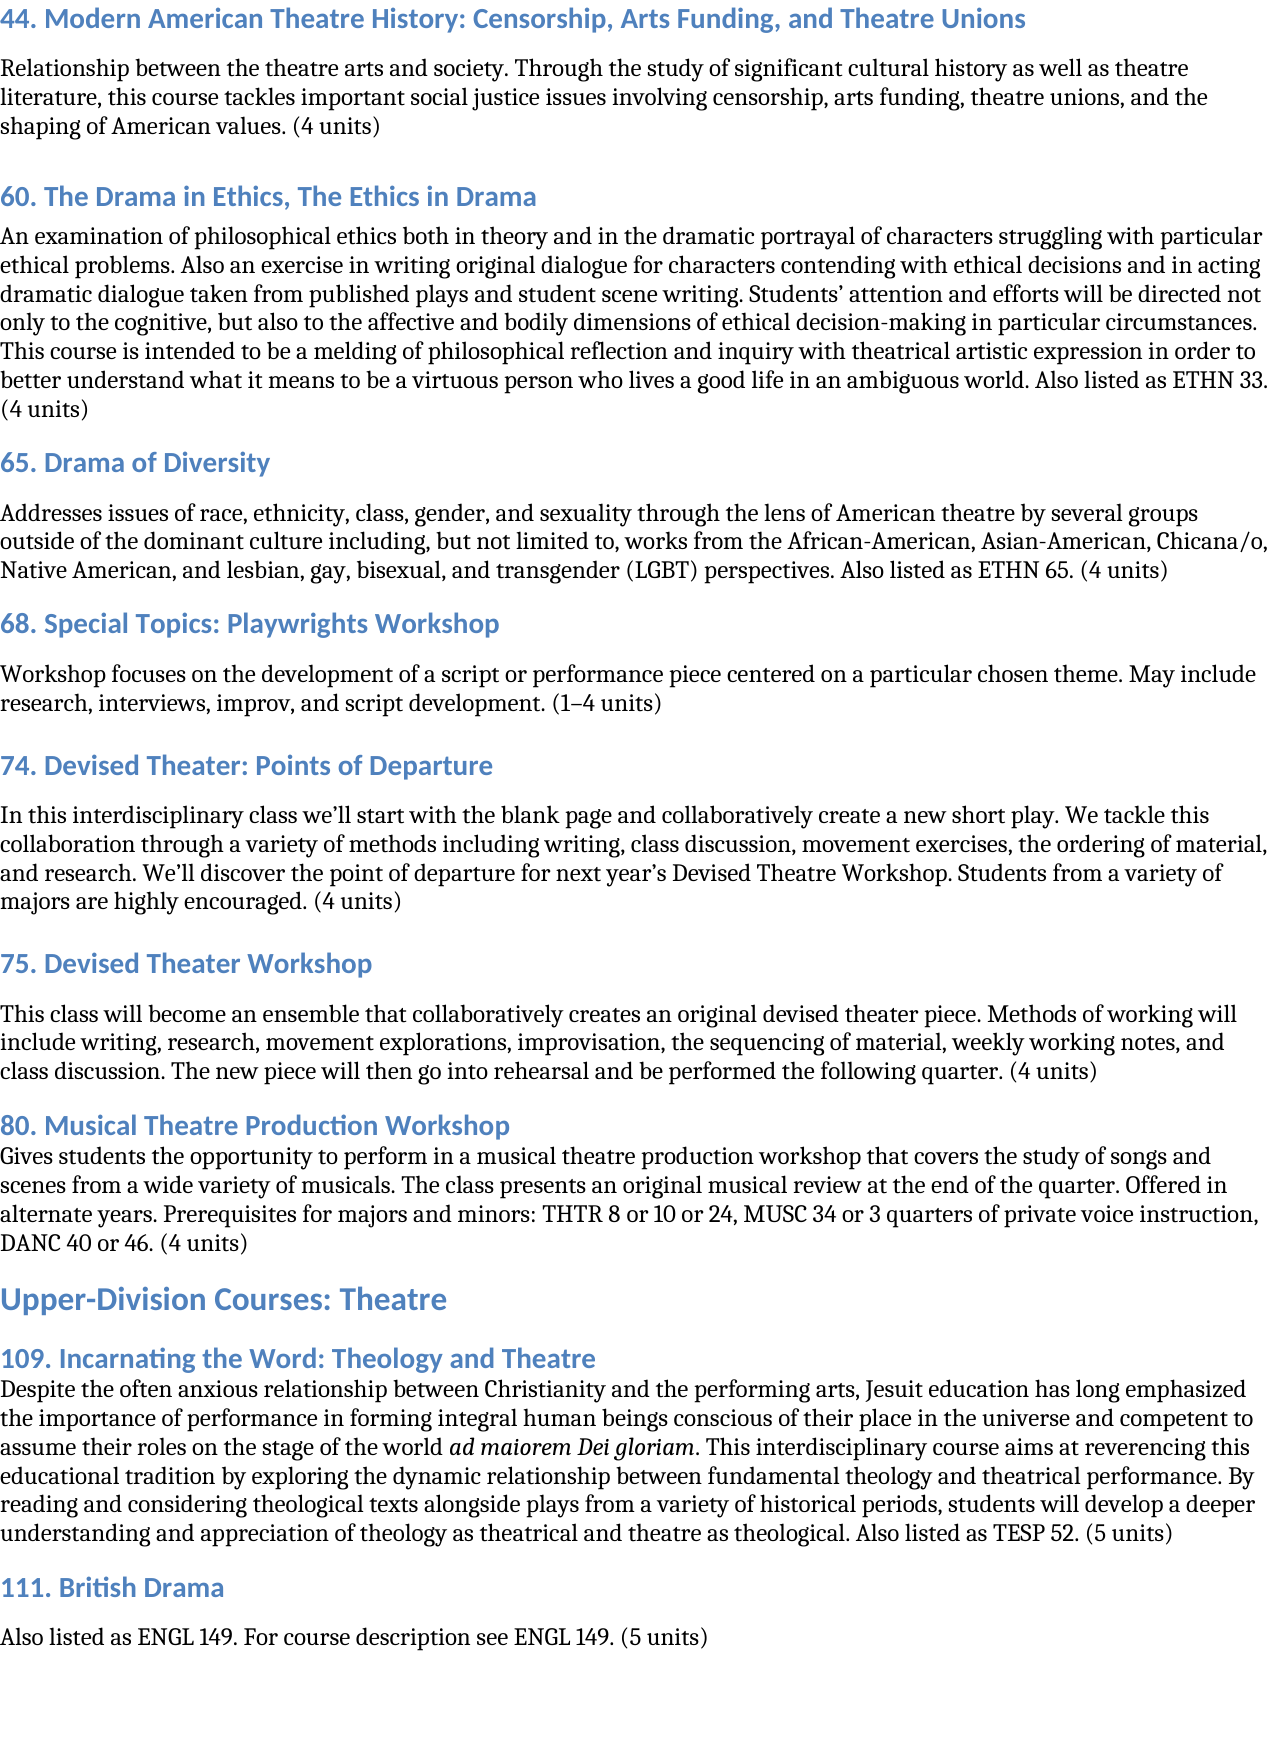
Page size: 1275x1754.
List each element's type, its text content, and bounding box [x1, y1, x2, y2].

text Gives students the opportunity to perform in a musical theatre production workshop that covers the study of songs and scenes from a wide variety of musicals. The class presents an original musical review at the end of the quarter. Offered in alternate years. Prerequisites for majors and minors: THTR 8 or 10 or 24, MUSC 34 or 3 quarters of private voice instruction, DANC 40 or 46. (4 units) [0, 1142, 1275, 1257]
subtitle 44. Modern American Theatre History: Censorship, Arts Funding, and Theatre Unions [0, 0, 1275, 36]
subtitle 111. British Drama [0, 1569, 1275, 1604]
subtitle 80. Musical Theatre Production Workshop [0, 1107, 1275, 1142]
subtitle 68. Special Topics: Playwrights Workshop [0, 606, 1275, 641]
text Addresses issues of race, ethnicity, class, gender, and sexuality through the lens of American theatre by several groups outside of the dominant culture including, but not limited to, works from the African-American, Asian-American, Chicana/o, Native American, and lesbian, gay, bisexual, and transgender (LGBT) perspectives. Also listed as ETHN 65. (4 units) [0, 498, 1275, 585]
subtitle 60. The Drama in Ethics, The Ethics in Drama [0, 178, 1275, 214]
subtitle Upper-Division Courses: Theatre [0, 1278, 1275, 1319]
text This class will become an ensemble that collaboratively creates an original devised theater piece. Methods of working will include writing, research, movement explorations, improvisation, the sequencing of material, weekly working notes, and class discussion. The new piece will then go into rehearsal and be performed the following quarter. (4 units) [0, 999, 1275, 1086]
text Workshop focuses on the development of a script or performance piece centered on a particular chosen theme. May include research, interviews, improv, and script development. (1–4 units) [0, 660, 1275, 717]
text Also listed as ENGL 149. For course description see ENGL 149. (5 units) [0, 1623, 1275, 1652]
text In this interdisciplinary class we’ll start with the blank page and collaboratively create a new short play. We tackle this collaboration through a variety of methods including writing, class discussion, movement exercises, the ordering of material, and research. We’ll discover the point of departure for next year’s Devised Theatre Workshop. Students from a variety of majors are highly encouraged. (4 units) [0, 801, 1275, 916]
subtitle 109. Incarnating the Word: Theology and Theatre [0, 1340, 1275, 1375]
subtitle 74. Devised Theater: Points of Departure [0, 747, 1275, 782]
subtitle 75. Devised Theater Workshop [0, 945, 1275, 981]
subtitle 65. Drama of Diversity [0, 444, 1275, 480]
text An examination of philosophical ethics both in theory and in the dramatic portrayal of characters struggling with particular ethical problems. Also an exercise in writing original dialogue for characters contending with ethical decisions and in acting dramatic dialogue taken from published plays and student scene writing. Students’ attention and efforts will be directed not only to the cognitive, but also to the affective and bodily dimensions of ethical decision-making in particular circumstances. This course is intended to be a melding of philosophical reflection and inquiry with theatrical artistic expression in order to better understand what it means to be a virtuous person who lives a good life in an ambiguous world. Also listed as ETHN 33. (4 units) [0, 222, 1275, 423]
text Relationship between the theatre arts and society. Through the study of significant cultural history as well as theatre literature, this course tackles important social justice issues involving censorship, arts funding, theatre unions, and the shaping of American values. (4 units) [0, 54, 1275, 141]
text Despite the often anxious relationship between Christianity and the performing arts, Jesuit education has long emphasized the importance of performance in forming integral human beings conscious of their place in the universe and competent to assume their roles on the stage of the world ad maiorem Dei gloriam. This interdisciplinary course aims at reverencing this educational tradition by exploring the dynamic relationship between fundamental theology and theatrical performance. By reading and considering theological texts alongside plays from a variety of historical periods, students will develop a deeper understanding and appreciation of theology as theatrical and theatre as theological. Also listed as TESP 52. (5 units) [0, 1375, 1275, 1548]
